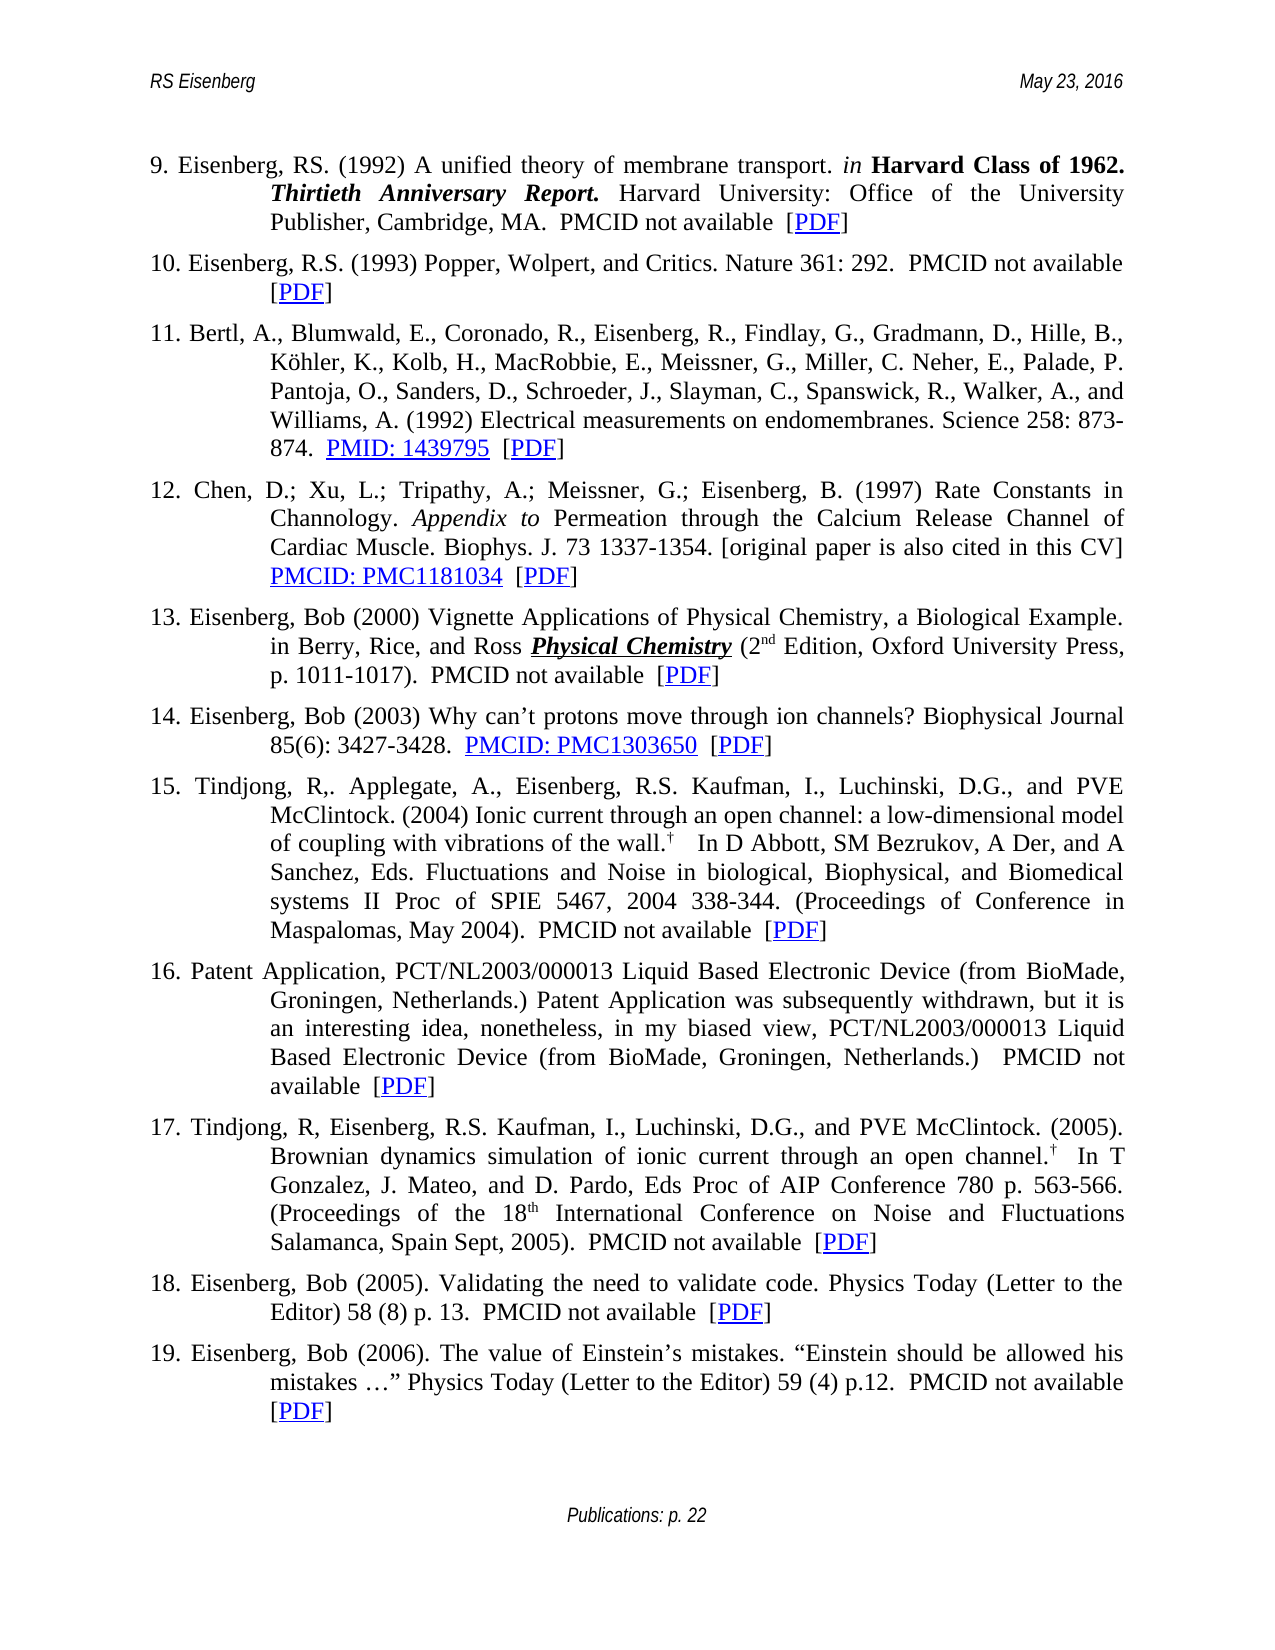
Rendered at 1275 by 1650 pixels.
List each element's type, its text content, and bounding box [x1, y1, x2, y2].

text 11. Bertl, A., Blumwald, E., Coronado, R., Eisenberg, R., Findlay, G., Gradmann, D., Hille, B., Köhler, K., Kolb, H., MacRobbie, E., Meissner, G., Miller, C. Neher, E., Palade, P. Pantoja, O., Sanders, D., Schroeder, J., Slayman, C., Spanswick, R., Walker, A., and Williams, A. (1992) Electrical measurements on endomembranes. Science 258: 873-874. PMID: 1439795 [PDF] [150, 318, 1125, 462]
text 18. Eisenberg, Bob (2005). Validating the need to validate code. Physics Today (Letter to the Editor) 58 (8) p. 13. PMCID not available [PDF] [150, 1268, 1125, 1326]
text 14. Eisenberg, Bob (2003) Why can’t protons move through ion channels? Biophysical Journal 85(6): 3427-3428. PMCID: PMC1303650 [PDF] [150, 701, 1125, 758]
text 16. Patent Application, PCT/NL2003/000013 Liquid Based Electronic Device (from BioMade, Groningen, Netherlands.) Patent Application was subsequently withdrawn, but it is an interesting idea, nonetheless, in my biased view, PCT/NL2003/000013 Liquid Based Electronic Device (from BioMade, Groningen, Netherlands.) PMCID not available [PDF] [150, 956, 1125, 1100]
text 15. Tindjong, R,. Applegate, A., Eisenberg, R.S. Kaufman, I., Luchinski, D.G., and PVE McClintock. (2004) Ionic current through an open channel: a low-dimensional model of coupling with vibrations of the wall.† In D Abbott, SM Bezrukov, A Der, and A Sanchez, Eds. Fluctuations and Noise in biological, Biophysical, and Biomedical systems II Proc of SPIE 5467, 2004 338-344. (Proceedings of Conference in Maspalomas, May 2004). PMCID not available [PDF] [150, 771, 1125, 943]
text 12. Chen, D.; Xu, L.; Tripathy, A.; Meissner, G.; Eisenberg, B. (1997) Rate Constants in Channology. Appendix to Permeation through the Calcium Release Channel of Cardiac Muscle. Biophys. J. 73 1337-1354. [original paper is also cited in this CV] PMCID: PMC1181034 [PDF] [150, 475, 1125, 590]
text 10. Eisenberg, R.S. (1993) Popper, Wolpert, and Critics. Nature 361: 292. PMCID not available [PDF] [150, 248, 1125, 306]
text 13. Eisenberg, Bob (2000) Vignette Applications of Physical Chemistry, a Biological Example. in Berry, Rice, and Ross Physical Chemistry (2nd Edition, Oxford University Press, p. 1011-1017). PMCID not available [PDF] [150, 602, 1125, 688]
text 17. Tindjong, R, Eisenberg, R.S. Kaufman, I., Luchinski, D.G., and PVE McClintock. (2005). Brownian dynamics simulation of ionic current through an open channel.† In T Gonzalez, J. Mateo, and D. Pardo, Eds Proc of AIP Conference 780 p. 563-566. (Proceedings of the 18th International Conference on Noise and Fluctuations Salamanca, Spain Sept, 2005). PMCID not available [PDF] [150, 1112, 1125, 1256]
text 9. Eisenberg, RS. (1992) A unified theory of membrane transport. in Harvard Class of 1962. Thirtieth Anniversary Report. Harvard University: Office of the University Publisher, Cambridge, MA. PMCID not available [PDF] [150, 150, 1125, 236]
text 19. Eisenberg, Bob (2006). The value of Einstein’s mistakes. “Einstein should be allowed his mistakes …” Physics Today (Letter to the Editor) 59 (4) p.12. PMCID not available [PDF] [150, 1338, 1125, 1425]
